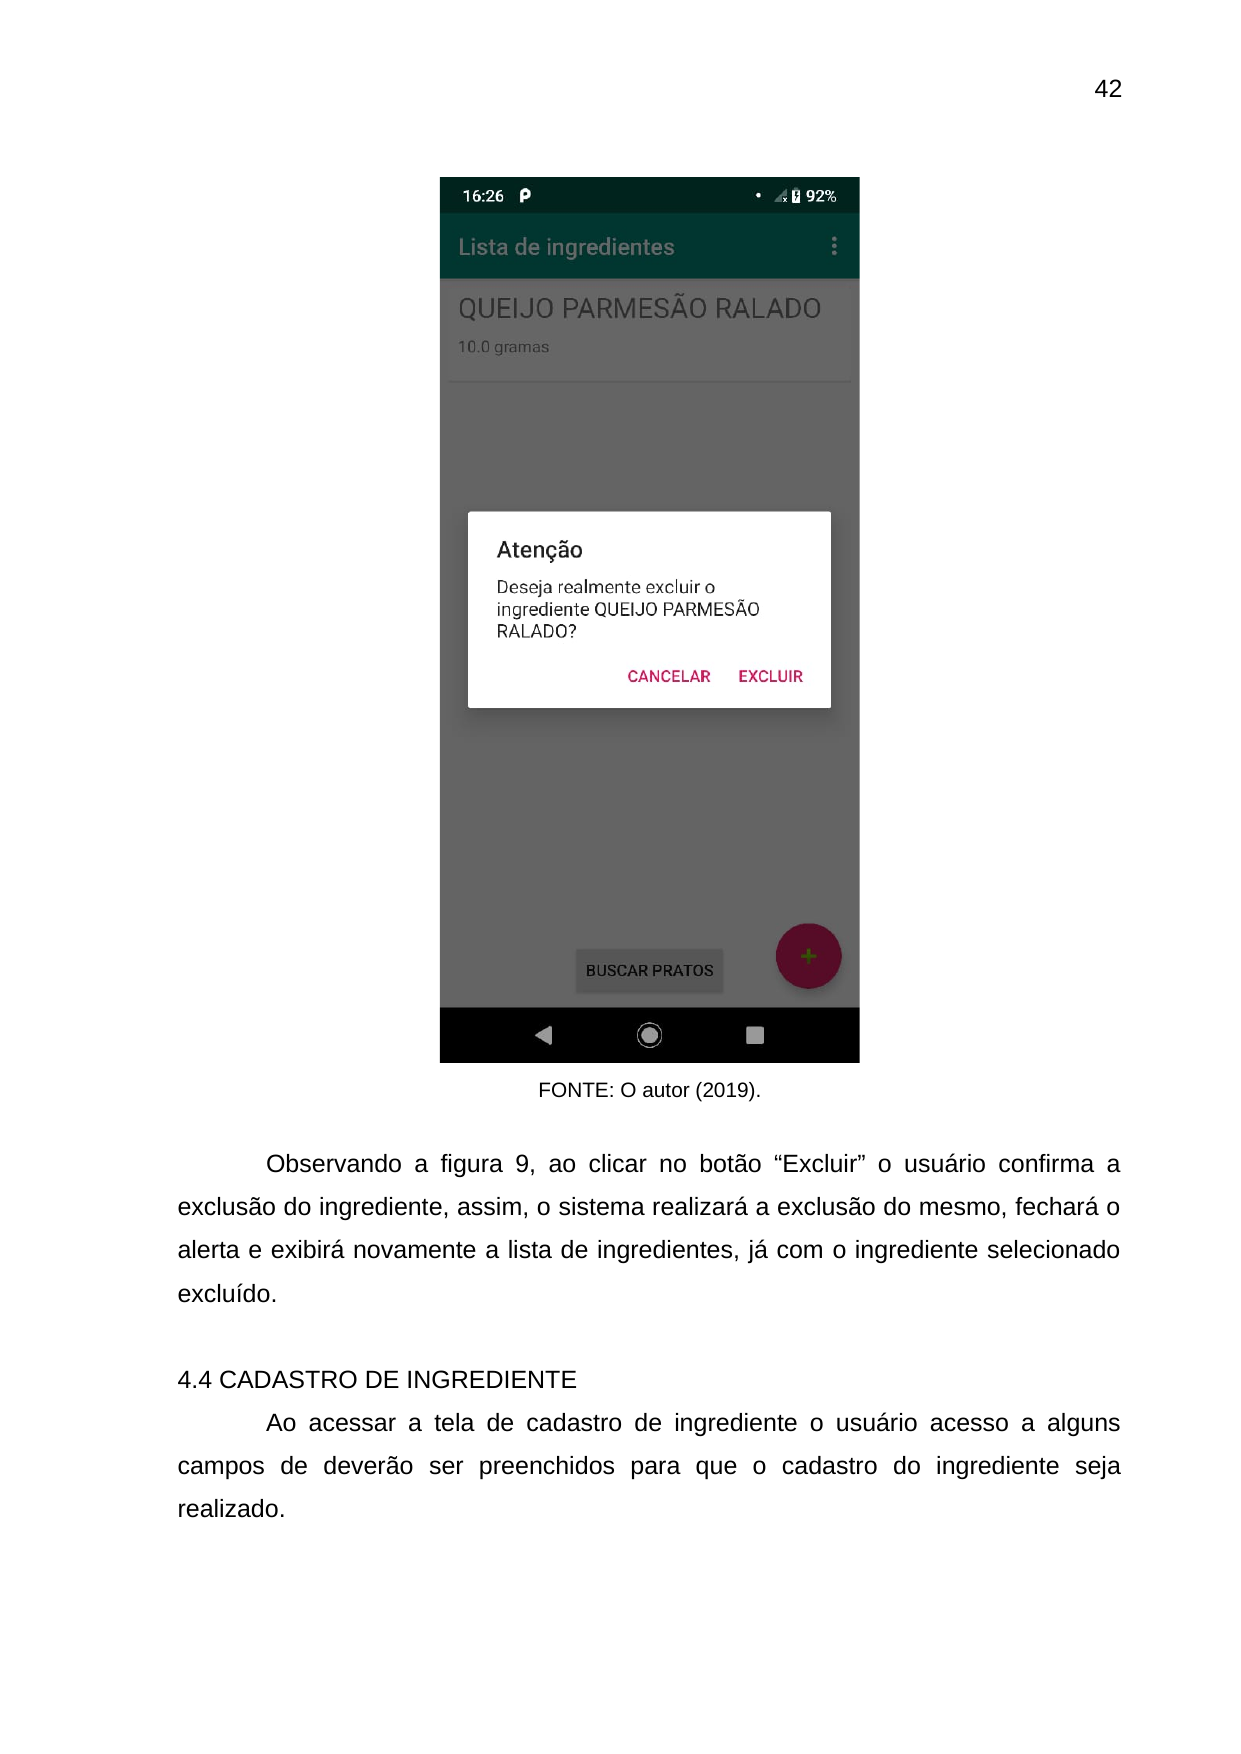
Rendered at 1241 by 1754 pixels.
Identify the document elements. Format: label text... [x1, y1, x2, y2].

subtitle CADASTRO DE INGREDIENTE [177, 1365, 1122, 1394]
picture [439, 177, 860, 1063]
text Ao acessar a tela de cadastro de ingrediente o usuário acesso a alguns campos de deverão ser preenchidos para que o cadastro do ingrediente seja realizado. [177, 1408, 1122, 1523]
text Observando a figura 9, ao clicar no botão “Excluir” o usuário confirma a exclusão do ingrediente, assim, o sistema realizará a exclusão do mesmo, fechará o alerta e exibirá novamente a lista de ingredientes, já com o ingrediente selecionado excluído. [177, 1149, 1122, 1307]
text FONTE: O autor (2019). [177, 1077, 1122, 1101]
